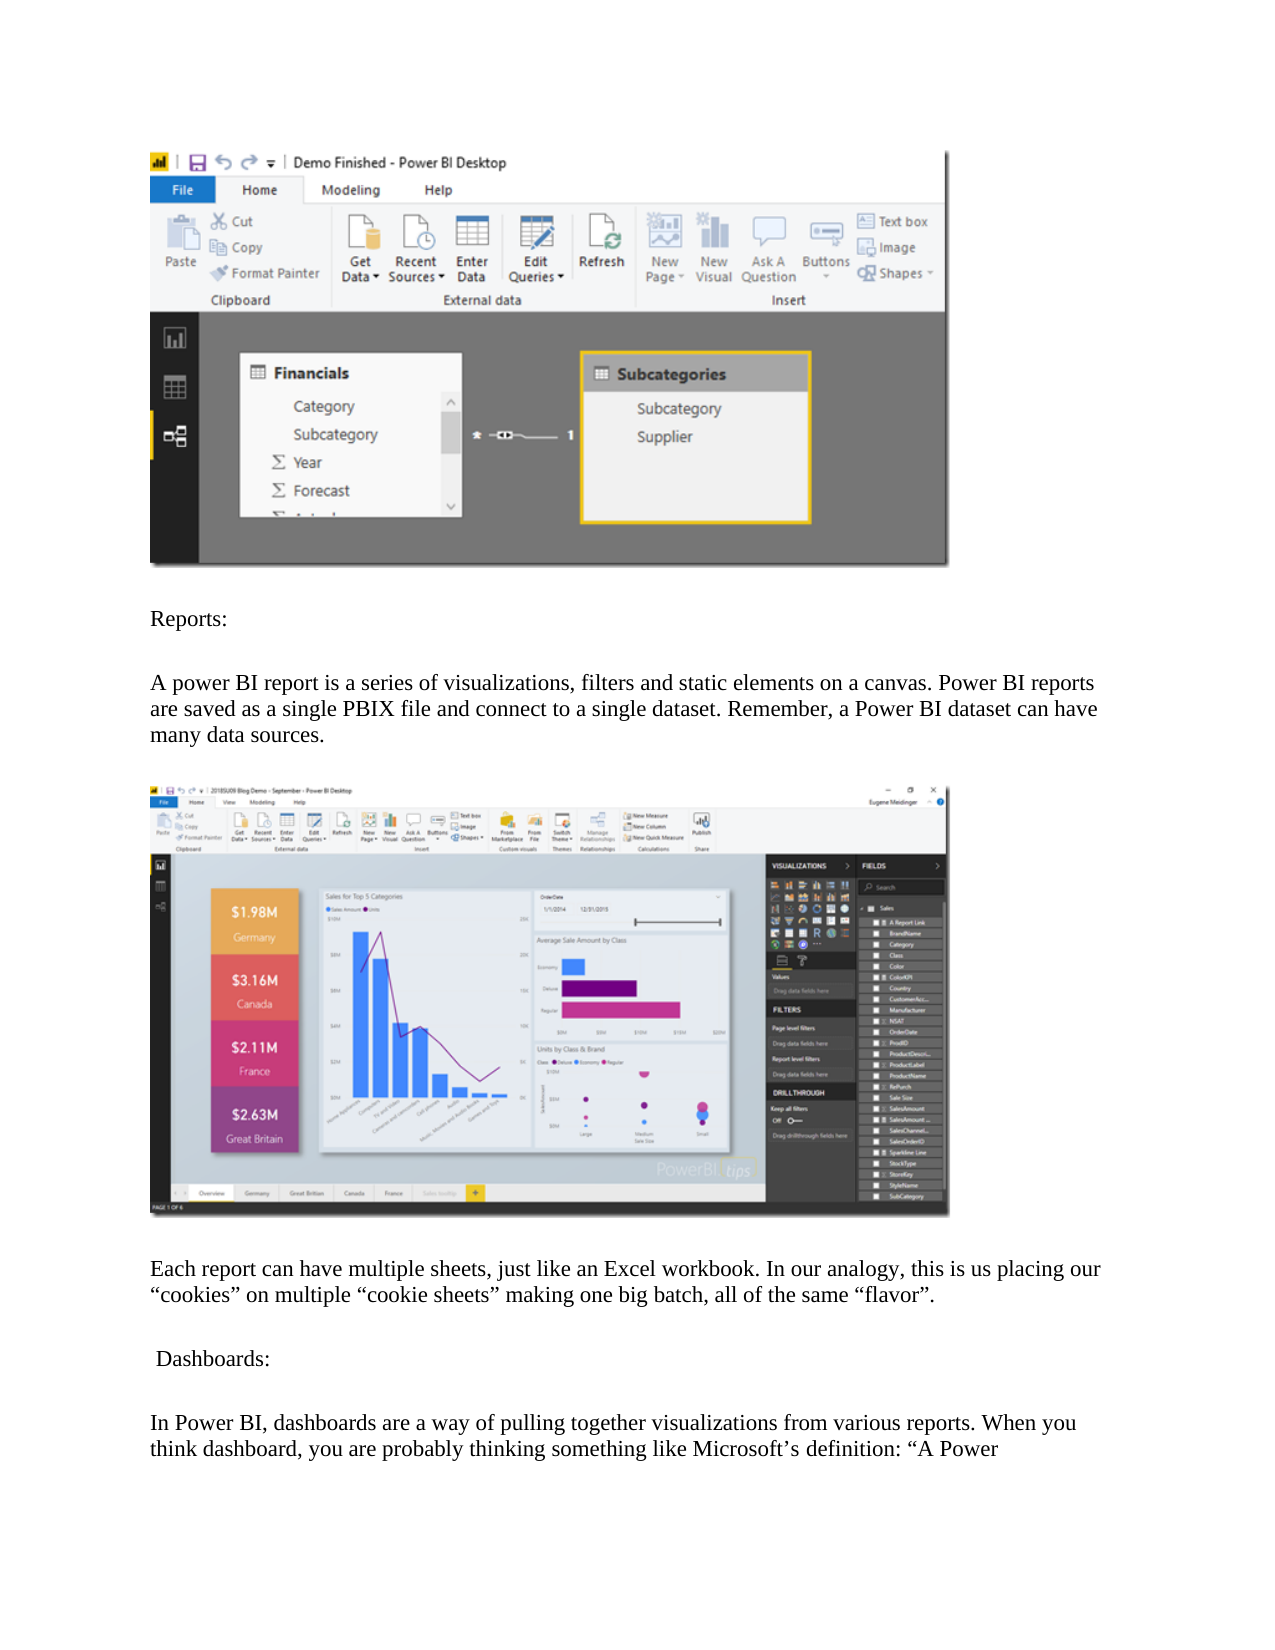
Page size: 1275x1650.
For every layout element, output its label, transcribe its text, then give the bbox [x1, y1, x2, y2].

text Reports: [150, 605, 1125, 631]
text Each report can have multiple sheets, just like an Excel workbook. In our analogy, this is us placing our “cookies” on multiple “cookie sheets” making one big batch, all of the same “flavor”. [150, 1255, 1125, 1308]
picture [150, 785, 951, 1218]
text A power BI report is a series of visualizations, filters and static elements on a canvas. Power BI reports are saved as a single PBIX file and connect to a single dataset. Remember, a Power BI dataset can have many data sources. [150, 668, 1125, 748]
picture [150, 150, 950, 568]
text Dashboards: [150, 1345, 1125, 1371]
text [150, 1409, 1125, 1462]
